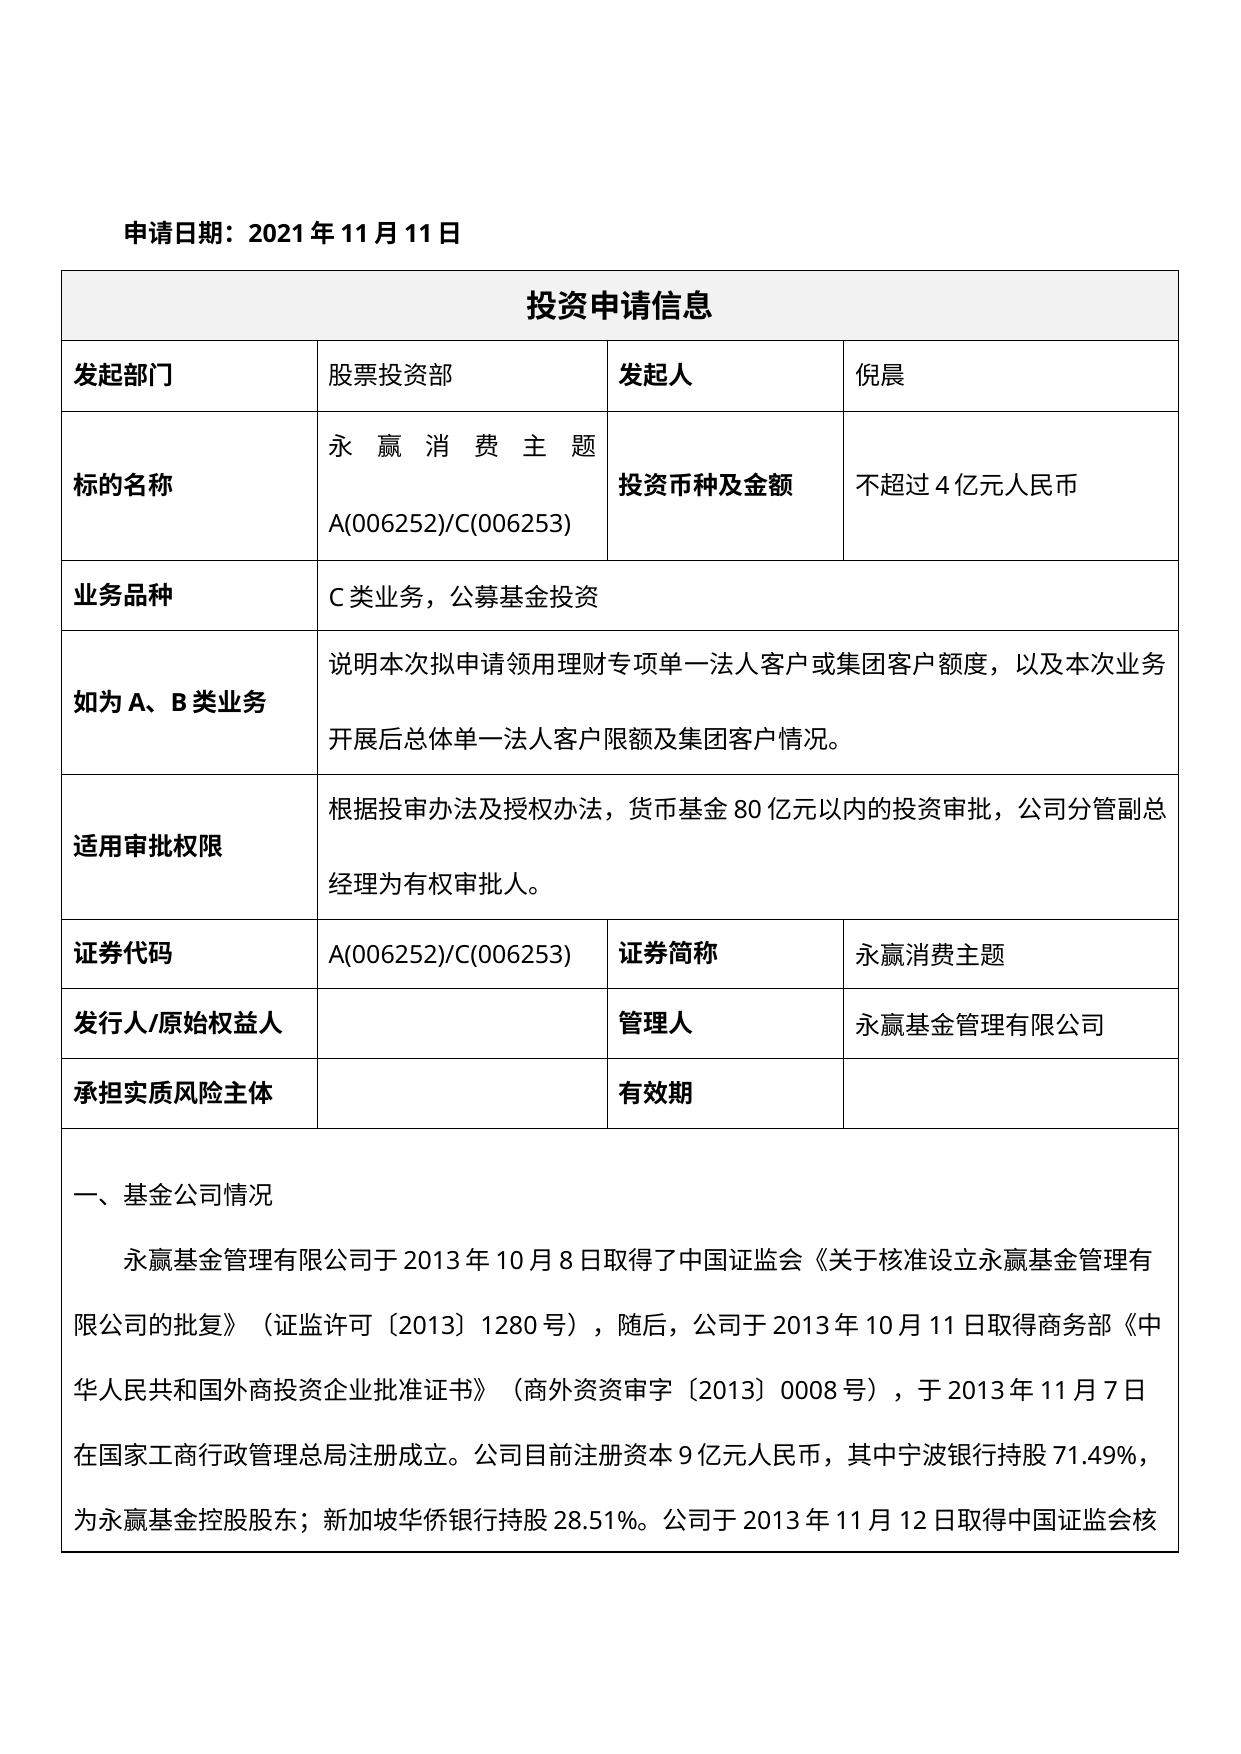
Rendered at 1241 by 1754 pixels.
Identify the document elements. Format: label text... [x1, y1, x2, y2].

table_cell 标的名称 [62, 412, 317, 560]
table_cell C类业务，公募基金投资 [318, 561, 1178, 629]
table_cell 如为A、B类业务 [62, 631, 317, 774]
table_cell 发起部门 [62, 341, 317, 411]
table_cell 投资币种及金额 [608, 412, 843, 560]
table_cell [844, 1059, 1178, 1128]
table_cell 管理人 [608, 989, 843, 1058]
table_cell 永赢消费主题A(006252)/C(006253) [318, 412, 607, 560]
table_cell 根据投审办法及授权办法，货币基金80亿元以内的投资审批，公司分管副总经理为有权审批人。 [318, 775, 1178, 918]
text 申请日期：2021年11月11日 [123, 199, 952, 264]
table_cell 业务品种 [62, 561, 317, 629]
table_cell 不超过4亿元人民币 [844, 412, 1178, 560]
table_cell 承担实质风险主体 [62, 1059, 317, 1128]
table_header 投资申请信息 [62, 271, 1178, 340]
table_cell 适用审批权限 [62, 775, 317, 918]
table_cell 永赢消费主题 [844, 920, 1178, 988]
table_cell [62, 1129, 1178, 1551]
table_cell [318, 989, 607, 1058]
table_cell [318, 1059, 607, 1128]
table_cell 有效期 [608, 1059, 843, 1128]
table_cell 证券简称 [608, 920, 843, 988]
table_cell 发起人 [608, 341, 843, 411]
table_cell 股票投资部 [318, 341, 607, 411]
table_cell A(006252)/C(006253) [318, 920, 607, 988]
table_cell 发行人/原始权益人 [62, 989, 317, 1058]
table_cell 证券代码 [62, 920, 317, 988]
table_cell 倪晨 [844, 341, 1178, 411]
table_cell 说明本次拟申请领用理财专项单一法人客户或集团客户额度，以及本次业务开展后总体单一法人客户限额及集团客户情况。 [318, 631, 1178, 774]
table_cell 永赢基金管理有限公司 [844, 989, 1178, 1058]
